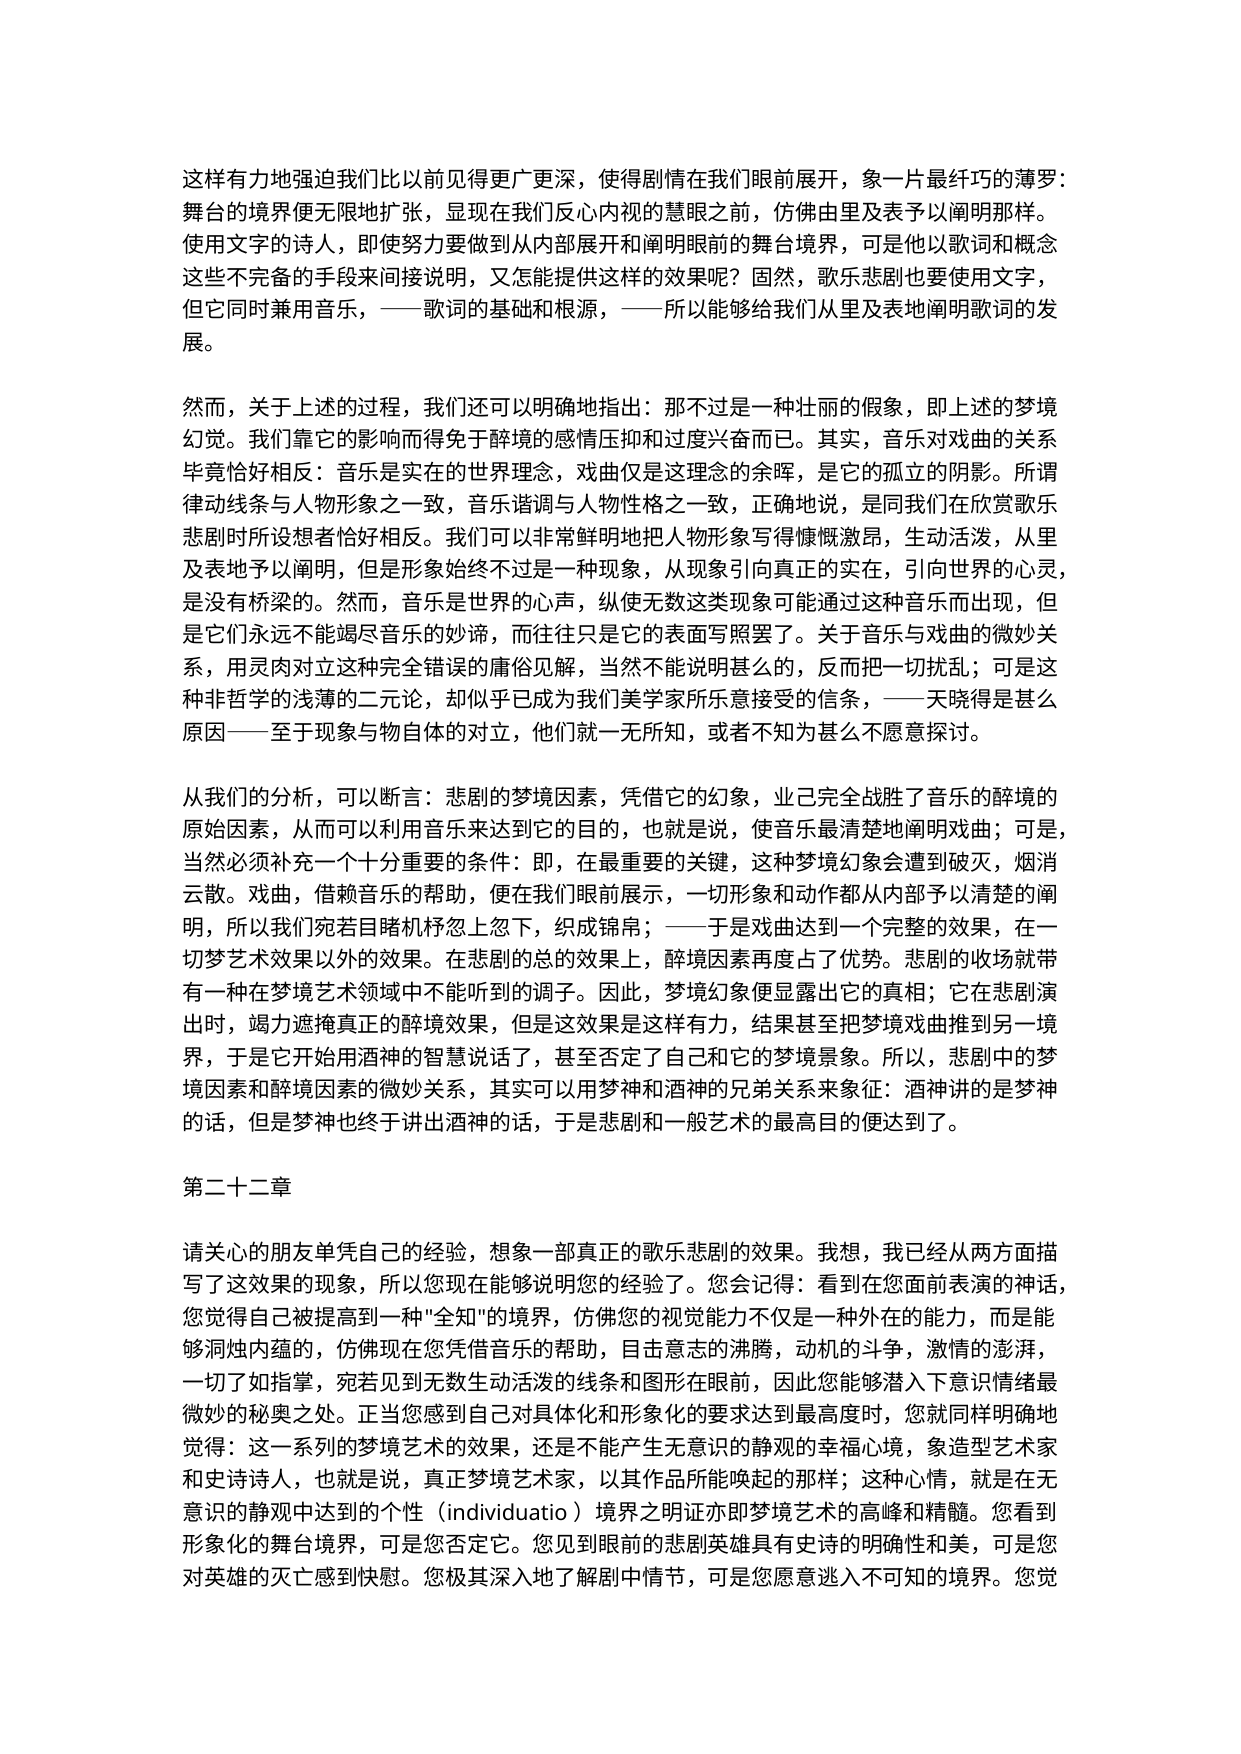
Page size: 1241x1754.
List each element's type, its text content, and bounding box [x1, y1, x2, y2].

text 第二十二章 [183, 1169, 1058, 1202]
text 然而，关于上述的过程，我们还可以明确地指出：那不过是一种壮丽的假象，即上述的梦境幻觉。我们靠它的影响而得免于醉境的感情压抑和过度兴奋而已。其实，音乐对戏曲的关系毕竟恰好相反：音乐是实在的世界理念，戏曲仅是这理念的余晖，是它的孤立的阴影。所谓律动线条与人物形象之一致，音乐谐调与人物性格之一致，正确地说，是同我们在欣赏歌乐悲剧时所设想者恰好相反。我们可以非常鲜明地把人物形象写得慷慨激昂，生动活泼，从里及表地予以阐明，但是形象始终不过是一种现象，从现象引向真正的实在，引向世界的心灵，是没有桥梁的。然而，音乐是世界的心声，纵使无数这类现象可能通过这种音乐而出现，但是它们永远不能竭尽音乐的妙谛，而往往只是它的表面写照罢了。关于音乐与戏曲的微妙关系，用灵肉对立这种完全错误的庸俗见解，当然不能说明甚么的，反而把一切扰乱；可是这种非哲学的浅薄的二元论，却似乎已成为我们美学家所乐意接受的信条，——天晓得是甚么原因——至于现象与物自体的对立，他们就一无所知，或者不知为甚么不愿意探讨。 [183, 389, 1058, 747]
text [183, 162, 1058, 357]
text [183, 1234, 1058, 1592]
text 从我们的分析，可以断言：悲剧的梦境因素，凭借它的幻象，业己完全战胜了音乐的醉境的原始因素，从而可以利用音乐来达到它的目的，也就是说，使音乐最清楚地阐明戏曲；可是，当然必须补充一个十分重要的条件：即，在最重要的关键，这种梦境幻象会遭到破灭，烟消云散。戏曲，借赖音乐的帮助，便在我们眼前展示，一切形象和动作都从内部予以清楚的阐明，所以我们宛若目睹机杼忽上忽下，织成锦帛；——于是戏曲达到一个完整的效果，在一切梦艺术效果以外的效果。在悲剧的总的效果上，醉境因素再度占了优势。悲剧的收场就带有一种在梦境艺术领域中不能听到的调子。因此，梦境幻象便显露出它的真相；它在悲剧演出时，竭力遮掩真正的醉境效果，但是这效果是这样有力，结果甚至把梦境戏曲推到另一境界，于是它开始用酒神的智慧说话了，甚至否定了自己和它的梦境景象。所以，悲剧中的梦境因素和醉境因素的微妙关系，其实可以用梦神和酒神的兄弟关系来象征：酒神讲的是梦神的话，但是梦神也终于讲出酒神的话，于是悲剧和一般艺术的最高目的便达到了。 [183, 779, 1058, 1137]
